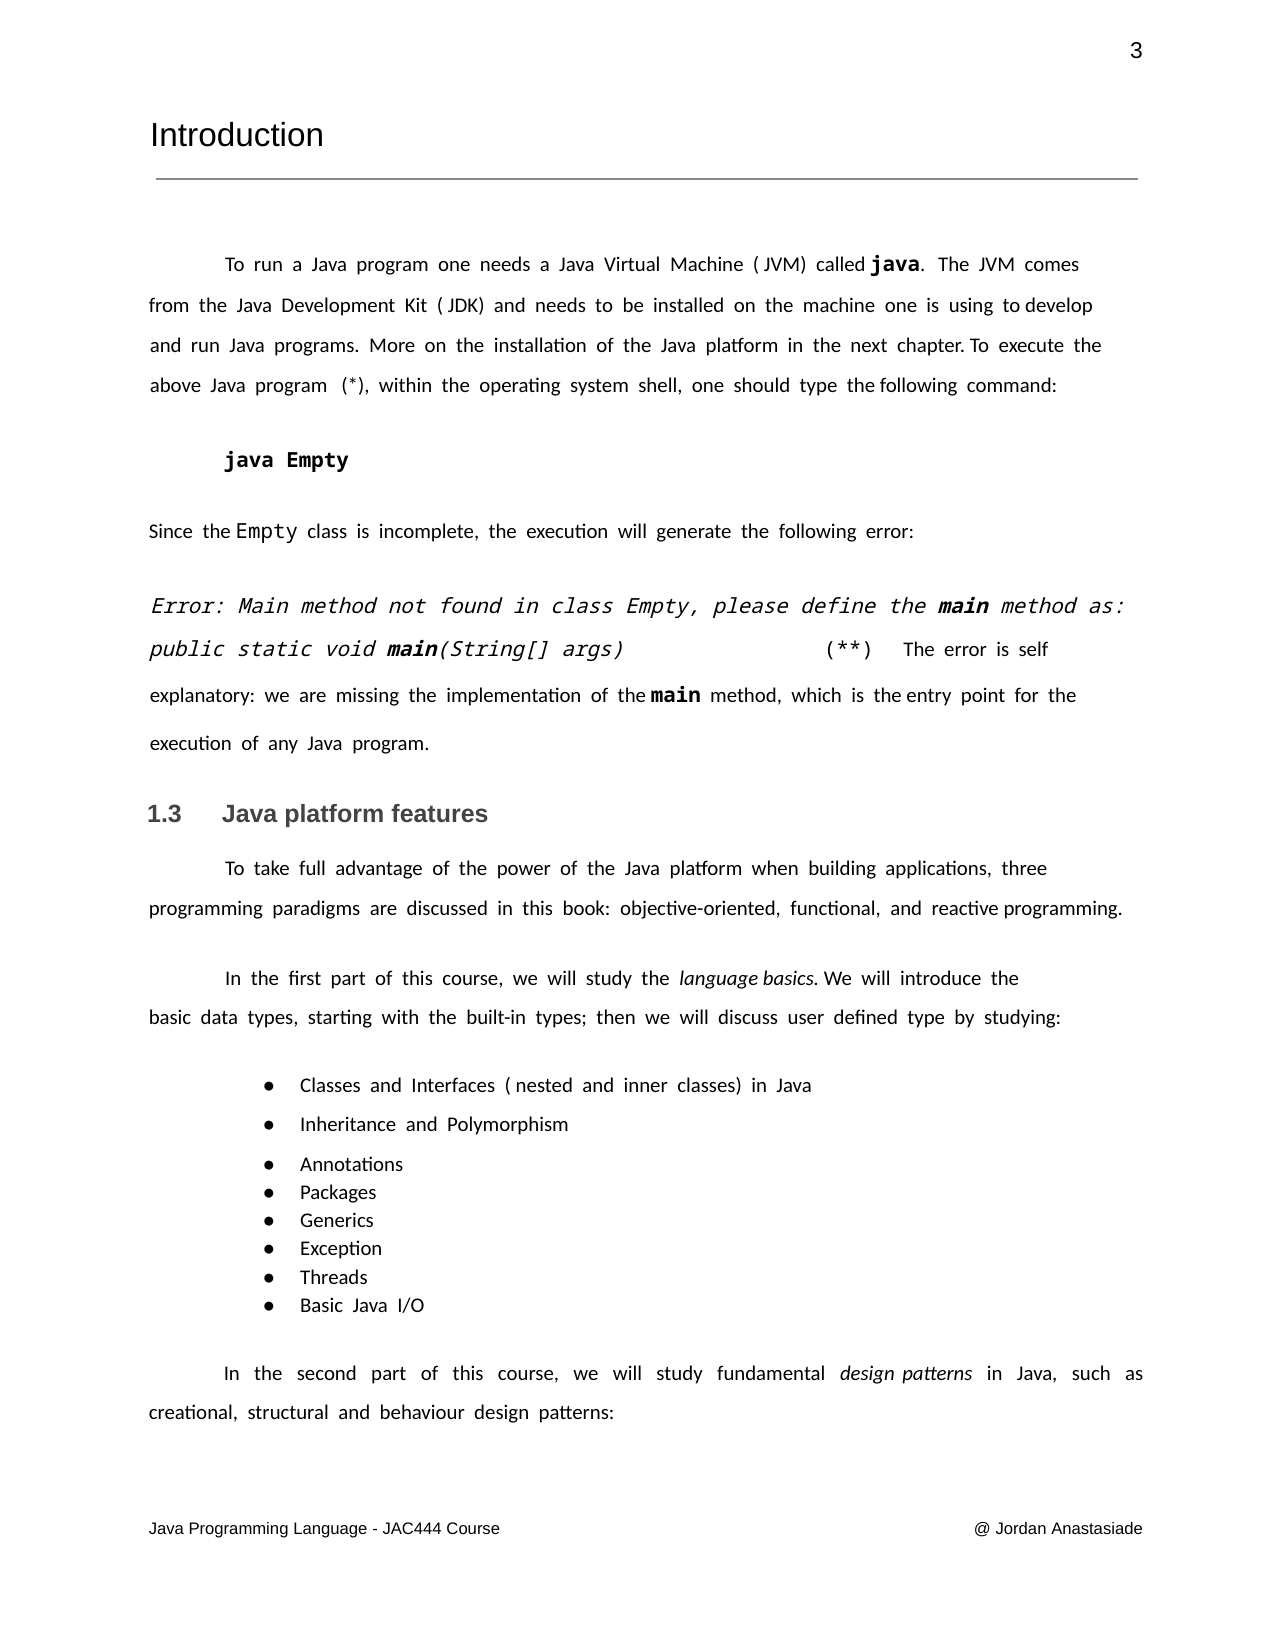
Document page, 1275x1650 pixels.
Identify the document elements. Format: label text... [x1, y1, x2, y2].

text from ​ the​ ​ Java​ ​ Development​ ​ Kit​ ​ (​ JDK) ​ and​ ​ needs​ ​ to​ ​ be​ ​ installed​ ​ ​on​ ​the ​ ​machine ​ one​ ​ ​is​ ​using​ to​ develop ​ and​ ​ run​ ​ Java​ ​ programs.​ ​ More​ ​ on​ ​ the​ ​ installation​​ of​ ​ the​ ​ Java​ ​ platform​ ​ in​​ the​ ​ next​​ chapter.​ To ​ execute​ ​ the​ ​ above​ ​ Java​ ​ program​ ​ ​(*), ​ within​ ​ the​ ​ operating​ ​ system​ ​ shell,​ ​ one​​ should​ ​ type​ ​ ​the following ​ command:​ [148, 292, 1117, 398]
text java​ ​Empty [223, 445, 1147, 473]
list Packages [262, 1179, 1144, 1204]
text public​ ​static​ ​void​ main​(String[]​ ​args) ​ (**) The ​ error​ ​ is​ ​ self​ ​ explanatory:​ ​ we​ ​ are​ ​ missing​ ​ the​ ​ implementation​ ​ of​ ​ the​ ​main ​ ​method, ​ which​ ​ is​ ​ the​ entry ​ point​ ​ for​ ​ the​ ​ execution​ ​ of​​ any​ ​ Java​ ​ ​program. [148, 634, 1117, 757]
text To ​ take​ ​ full​ ​ advantage​ ​ of​ ​ the​​ power​ ​ of​ ​ the​​ ​Java ​ platform​ ​ when​​ building​ ​ applications,​​ three​ [225, 856, 1144, 881]
subtitle 1.3 Java​ ​platform​ ​features [147, 799, 1147, 827]
text Error:​ ​Main​ ​method​ ​not​ ​found​ ​in​ ​class​ ​Empty,​ ​please​ ​define​ ​the​ main​ ​method​ ​as: [150, 591, 1147, 620]
text In ​ the​ ​ first​ ​ part​ ​ of​ ​ this​ ​ course,​ ​ ​we ​ will​ ​ study​ ​ the​ ​ language​ ​basics.​ We ​ will​ ​ ​introduce ​ the​ [225, 965, 1144, 990]
list Inheritance ​ and​ ​ Polymorphism​ [262, 1111, 1144, 1137]
text Since ​ the​ ​Empty ​ class​ ​ is​ ​ incomplete,​ ​ the​ ​ execution​ ​ ​will ​ generate​ ​ ​the ​ following​ ​ error:​ [148, 516, 1144, 545]
text programming ​ paradigms​ ​ are​ ​ discussed​ ​ in​ ​ this​ ​ book:​ ​ objective-oriented,​ ​ functional,​​ and​ ​ ​reactive programming. [148, 895, 1144, 921]
list Threads [262, 1264, 1144, 1289]
list Annotations [262, 1151, 1144, 1176]
text basic ​ data​ ​ types,​ ​ starting​ ​ with​ ​ the​ ​ built-in​ ​ types;​ ​ then​​ we​ ​ will​ ​ discuss​ ​ user​ ​ defined​​ type​ ​ by​​ studying:​ [148, 1004, 1144, 1030]
list Generics [262, 1207, 1144, 1233]
list Classes ​ and​ ​ Interfaces​ ​ (​ nested ​ and​ ​ inner​​ classes)​ ​ in​ ​Java​ [262, 1072, 1144, 1097]
text To ​ run​ ​ a​ ​ Java​ ​ program​ ​ one​ ​ needs​ ​ a​ ​ Java​​ Virtual​ ​ Machine​ ​ (​ JVM) ​ called​ ​java.​​ The ​ JVM​ ​ comes​ [225, 249, 1144, 278]
list Exception [262, 1236, 1144, 1261]
text In ​ the​ ​ second​ ​ part​ ​ of​ ​ this​ ​ course,​ ​ we​ ​ will​ ​ study​ ​ fundamental​ ​ design​ ​patterns​ ​ in​ ​ Java,​ ​ such​ ​ as​ creational, ​ structural​ ​ and​ ​ behaviour​ ​ design​ ​ patterns:​ [148, 1360, 1144, 1425]
list Basic ​ Java​ ​ I/O​ [262, 1292, 1144, 1317]
